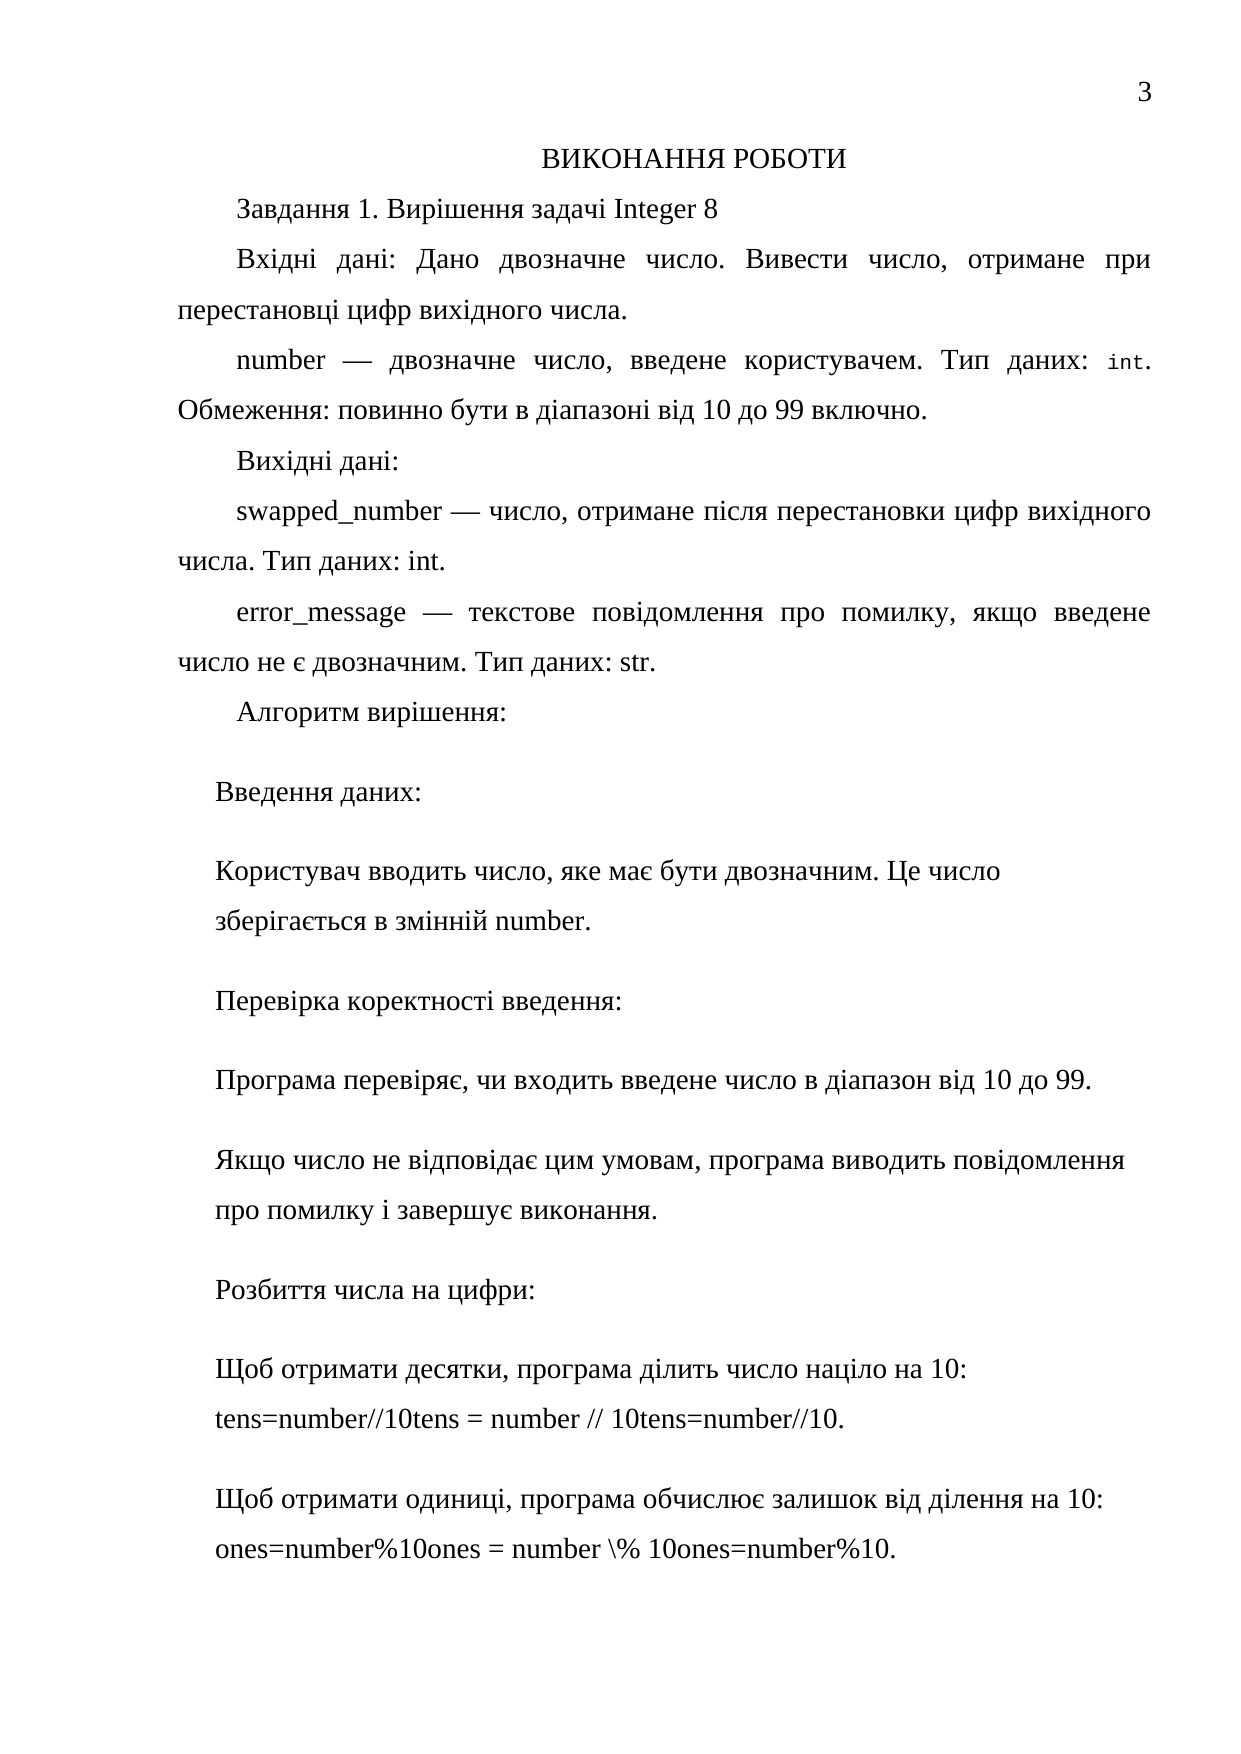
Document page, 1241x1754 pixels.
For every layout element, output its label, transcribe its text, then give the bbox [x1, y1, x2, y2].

text Алгоритм вирішення: [177, 694, 1152, 728]
text Щоб отримати десятки, програма ділить число націло на 10: tens=number//10tens = number // 10tens=number//10. [215, 1351, 1152, 1435]
text Вхідні дані: Дано двозначне число. Вивести число, отримане при перестановці цифр вихідного числа. [177, 241, 1152, 325]
text Щоб отримати одиниці, програма обчислює залишок від ділення на 10: ones=number%10ones = number \% 10ones=number%10. [215, 1481, 1152, 1565]
text error_message — текстове повідомлення про помилку, якщо введене число не є двозначним. Тип даних: str. [177, 594, 1152, 677]
text Користувач вводить число, яке має бути двозначним. Це число зберігається в змінній number. [215, 853, 1152, 937]
text swapped_number — число, отримане після перестановки цифр вихідного числа. Тип даних: int. [177, 493, 1152, 577]
text number — двозначне число, введене користувачем. Тип даних: int. Обмеження: повинно бути в діапазоні від 10 до 99 включно. [177, 342, 1152, 426]
text Перевірка коректності введення: [215, 983, 1152, 1017]
text Якщо число не відповідає цим умовам, програма виводить повідомлення про помилку і завершує виконання. [215, 1142, 1152, 1226]
text Розбиття числа на цифри: [215, 1272, 1152, 1305]
text Програма перевіряє, чи входить введене число в діапазон від 10 до 99. [215, 1062, 1152, 1096]
text Введення даних: [215, 774, 1152, 807]
text ВИКОНАННЯ РОБОТИ [177, 141, 1152, 174]
text Завдання 1. Вирішення задачі Integer 8 [177, 191, 1152, 225]
text Вихідні дані: [177, 443, 1152, 476]
